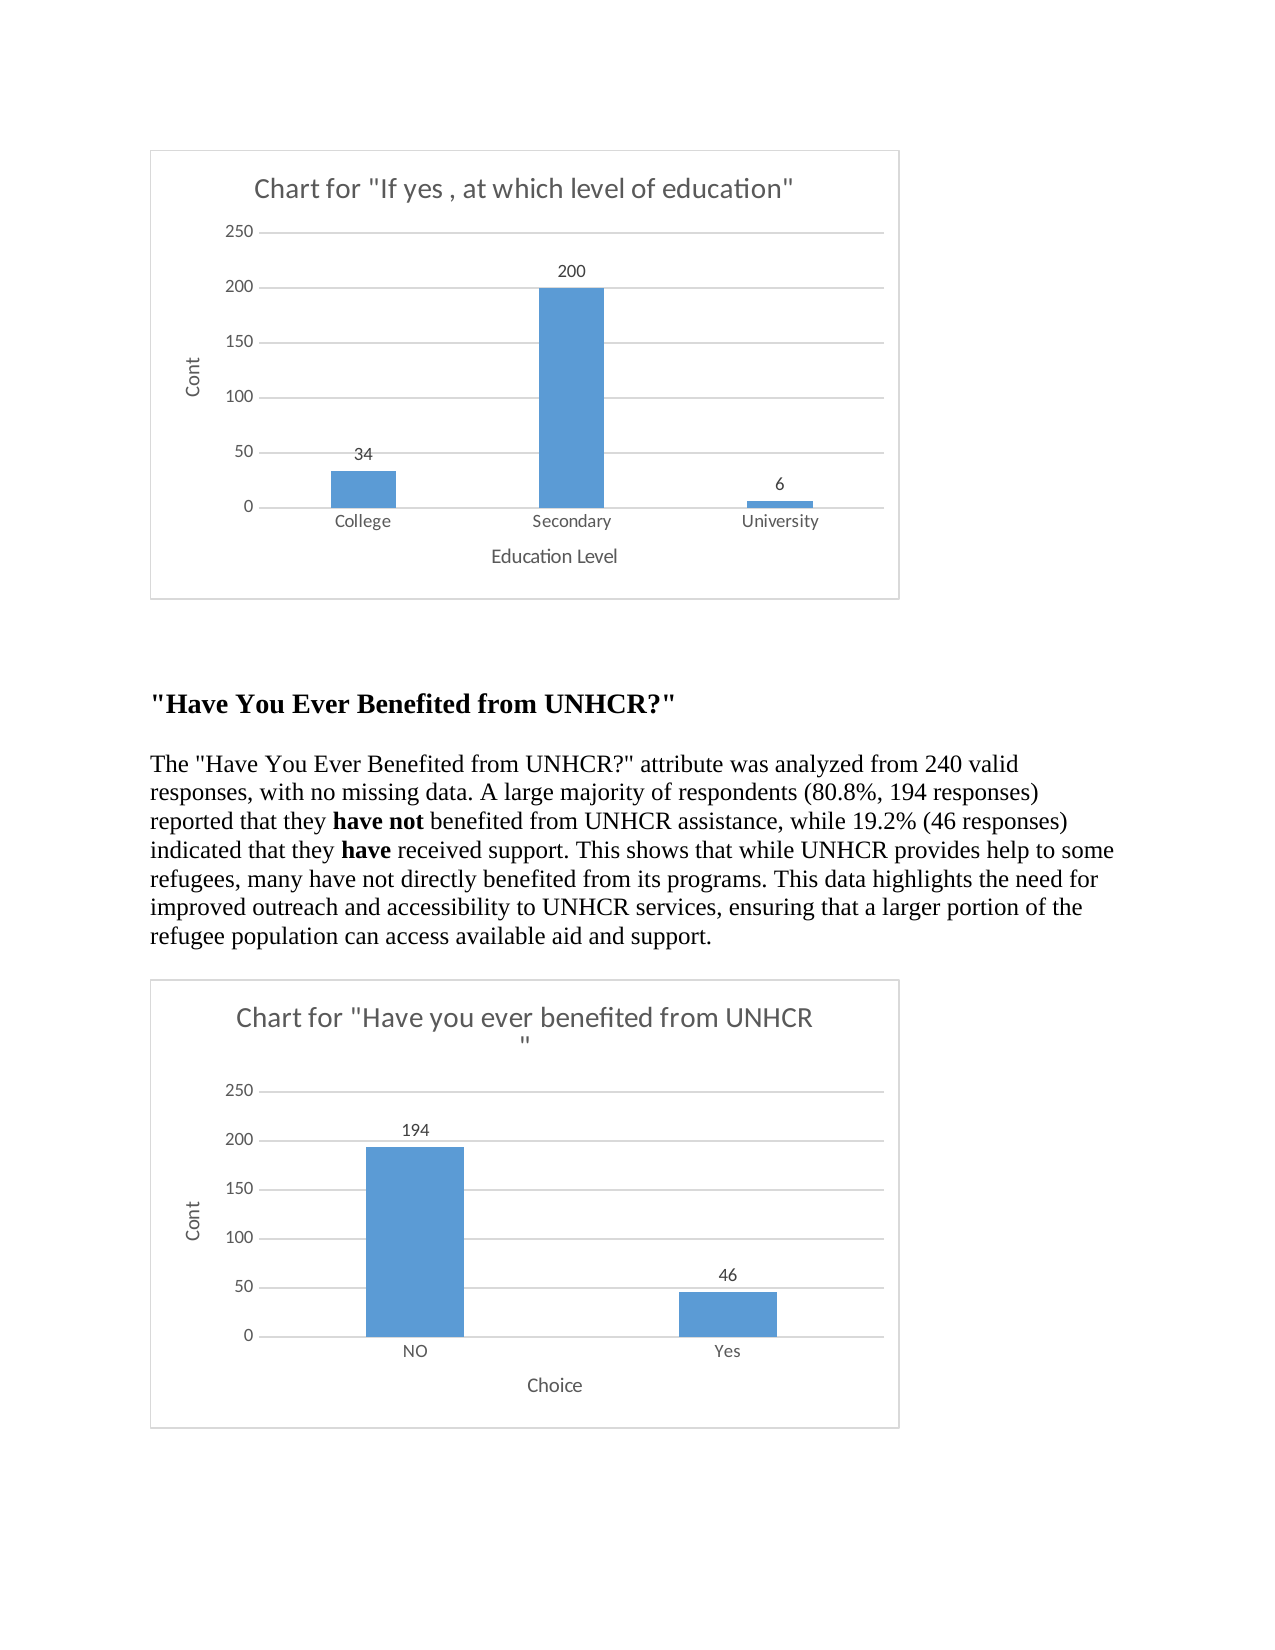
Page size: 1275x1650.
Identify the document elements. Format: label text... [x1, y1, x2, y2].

text "Have You Ever Benefited from UNHCR?" [150, 687, 1125, 719]
text The "Have You Ever Benefited from UNHCR?" attribute was analyzed from 240 valid responses, with no missing data. A large majority of respondents (80.8%, 194 responses) reported that they have not benefited from UNHCR assistance, while 19.2% (46 responses) indicated that they have received support. This shows that while UNHCR provides help to some refugees, many have not directly benefited from its programs. This data highlights the need for improved outreach and accessibility to UNHCR services, ensuring that a larger portion of the refugee population can access available aid and support. [150, 749, 1125, 950]
